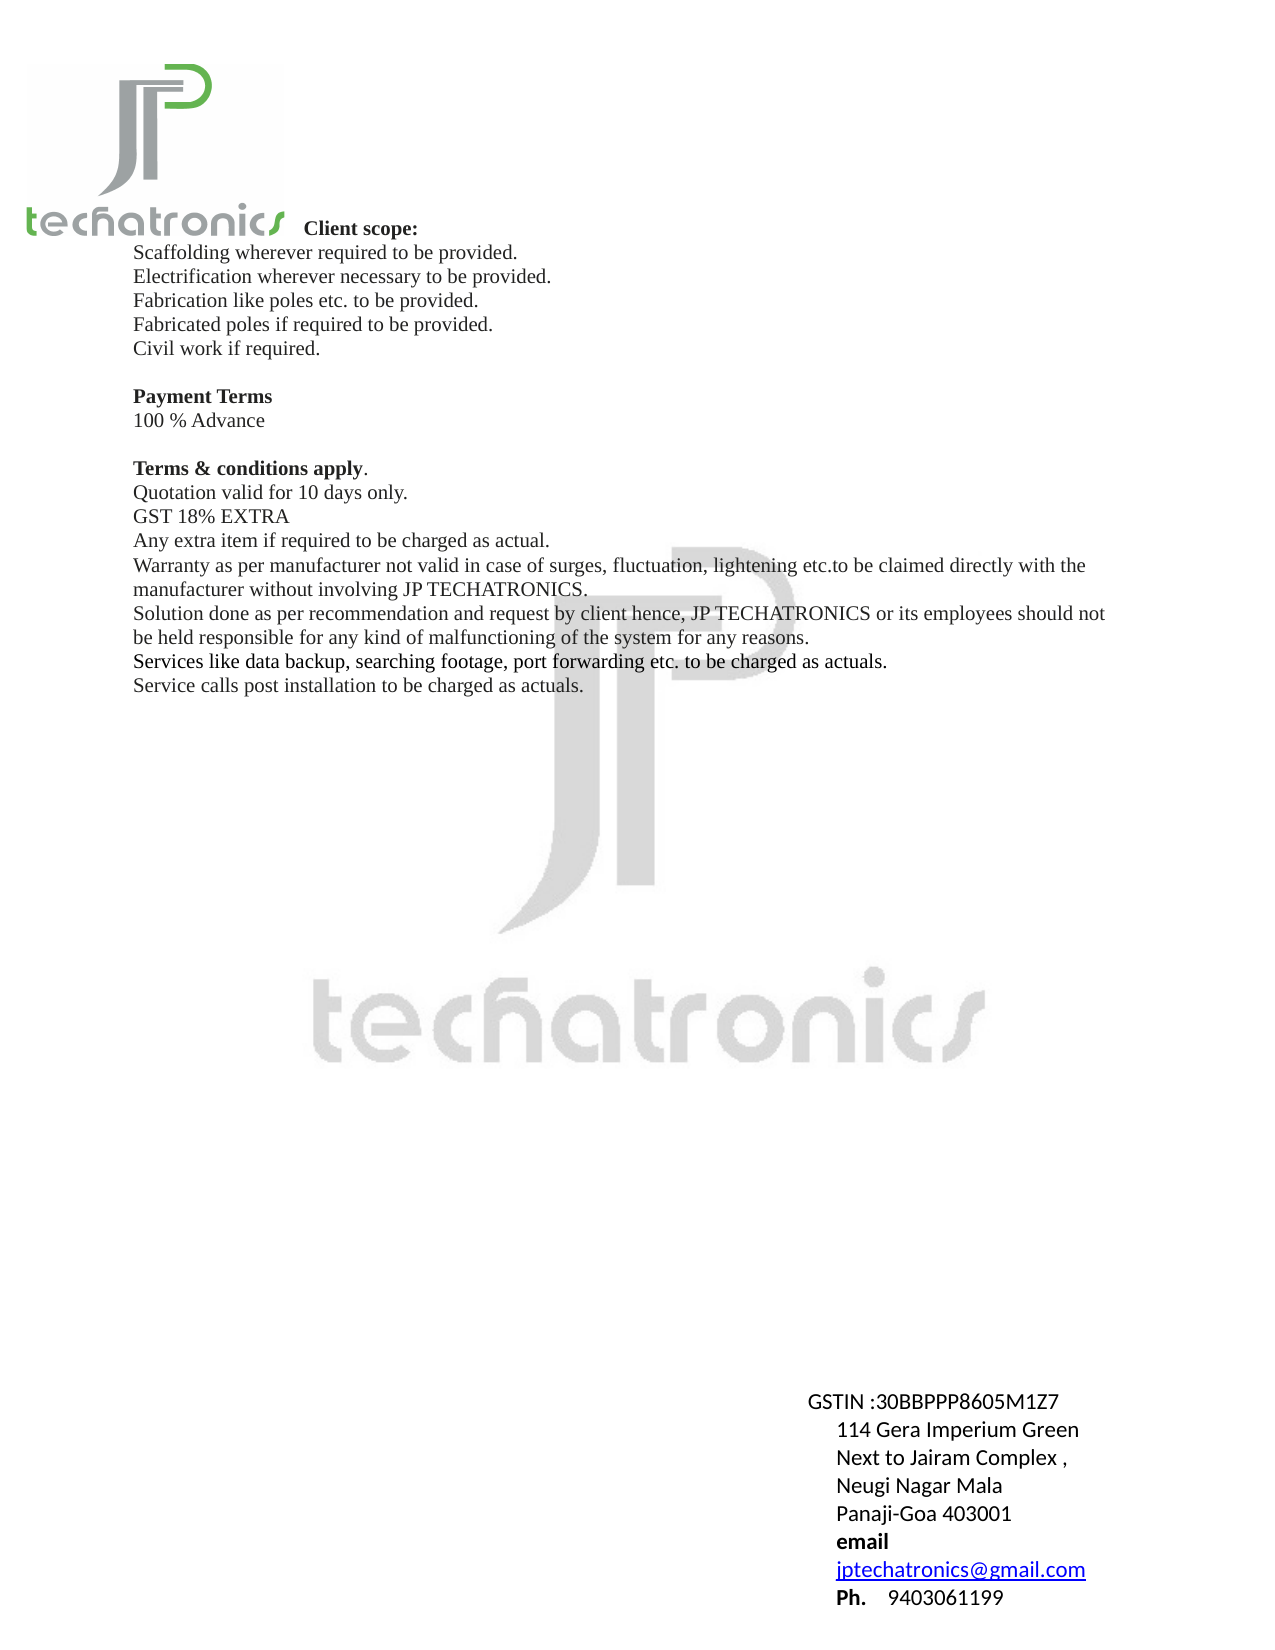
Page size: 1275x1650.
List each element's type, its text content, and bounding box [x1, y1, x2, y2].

text Terms & conditions apply. [133, 456, 1125, 480]
text Quotation valid for 10 days only. [133, 480, 1125, 504]
text Scaffolding wherever required to be provided. [133, 240, 1125, 264]
text Fabricated poles if required to be provided. [133, 312, 1125, 336]
text Service calls post installation to be charged as actuals. [123, 673, 1125, 697]
text Solution done as per recommendation and request by client hence, JP TECHATRONICS or its employees should not be held responsible for any kind of malfunctioning of the system for any reasons. [133, 601, 1125, 649]
text 100 % Advance [133, 408, 1125, 432]
text Services like data backup, searching footage, port forwarding etc. to be charged as actuals. [123, 649, 1125, 673]
text Payment Terms [133, 384, 1125, 408]
text Warranty as per manufacturer not valid in case of surges, fluctuation, lightening etc.to be claimed directly with the [133, 552, 1125, 577]
picture [26, 64, 285, 236]
text Client scope: [133, 216, 1125, 240]
text Fabrication like poles etc. to be provided. [133, 288, 1125, 312]
text manufacturer without involving JP TECHATRONICS. [133, 577, 1125, 601]
text GST 18% EXTRA [133, 504, 1125, 528]
picture [240, 697, 1018, 1097]
text Civil work if required. [133, 336, 1125, 360]
text Any extra item if required to be charged as actual. [133, 528, 1125, 552]
text Electrification wherever necessary to be provided. [133, 264, 1125, 288]
